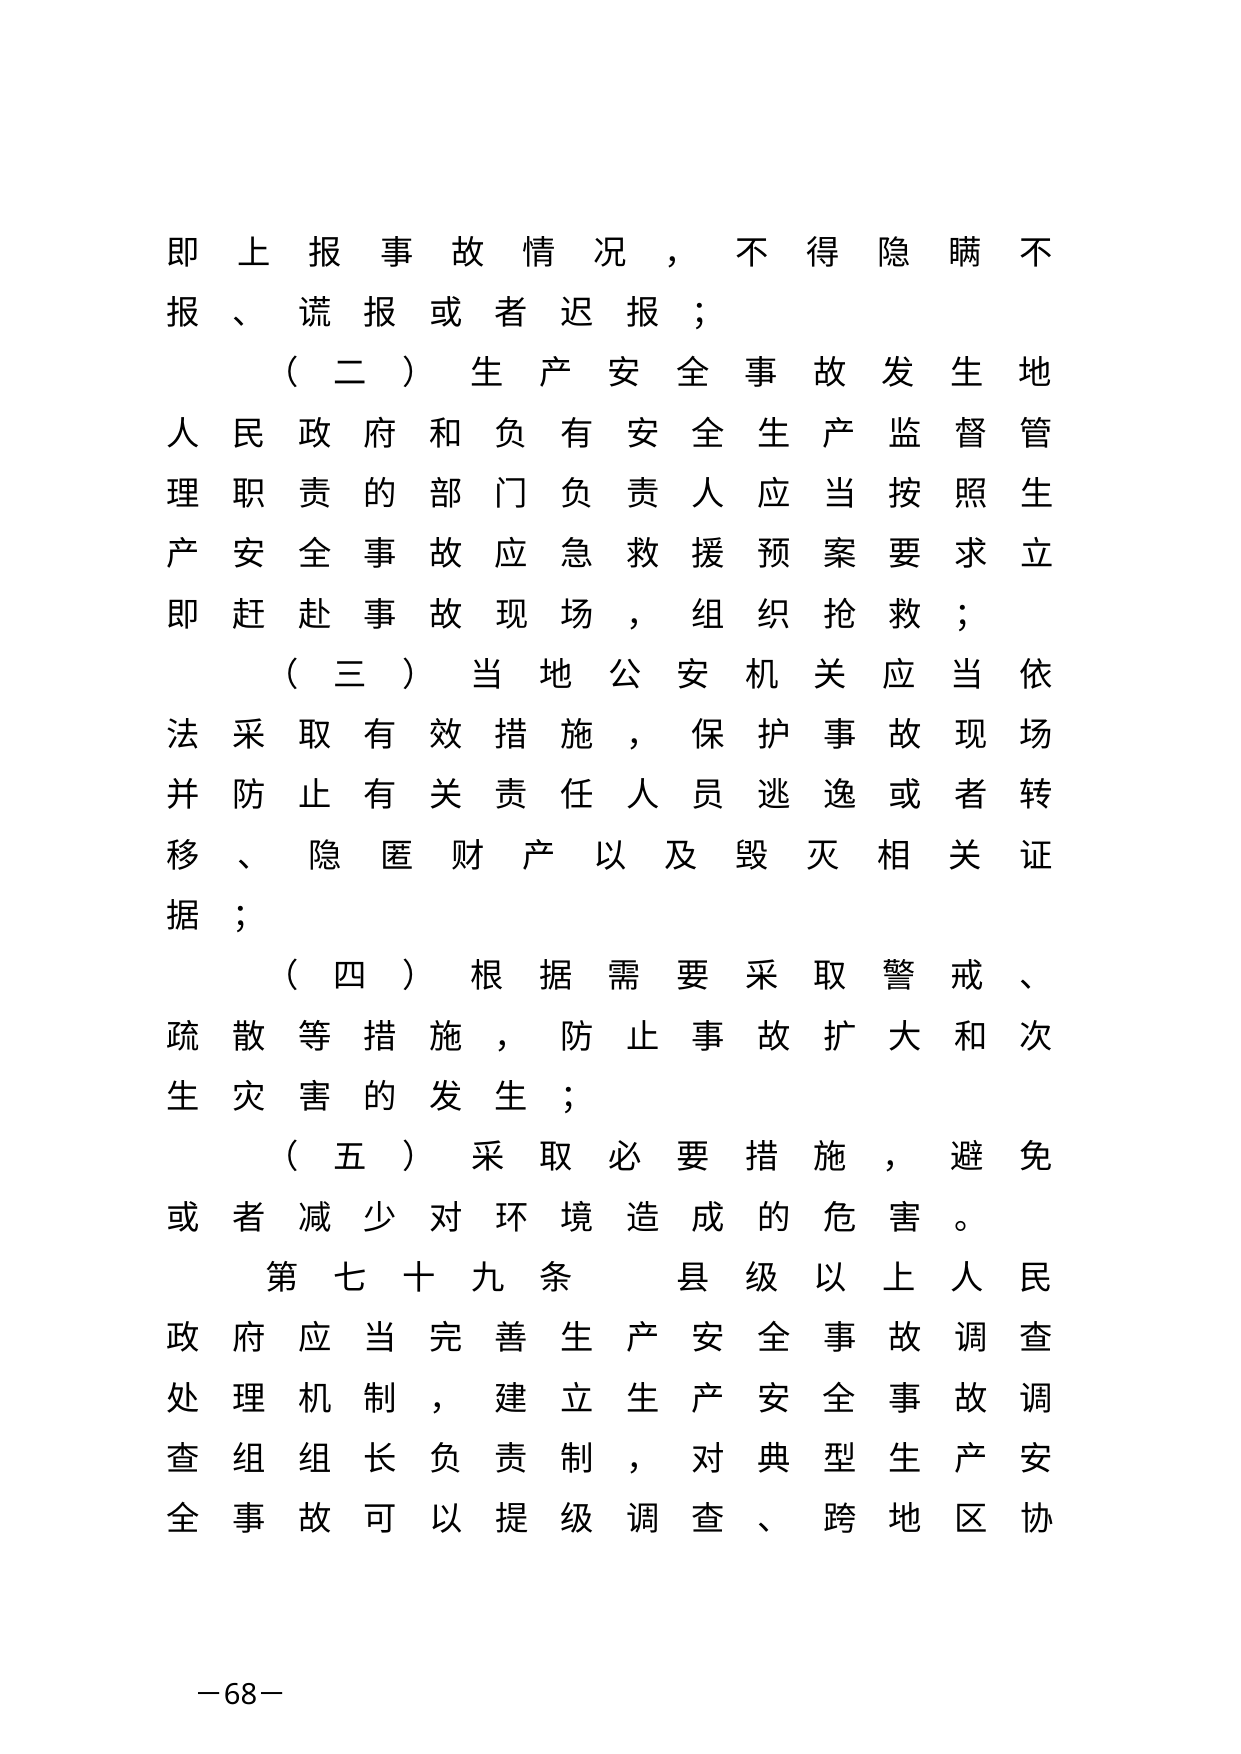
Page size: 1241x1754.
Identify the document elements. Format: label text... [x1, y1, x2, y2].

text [167, 219, 1085, 340]
text （二）生产安全事故发生地人民政府和负有安全生产监督管理职责的部门负责人应当按照生产安全事故应急救援预案要求立即赶赴事故现场，组织抢救； [167, 340, 1085, 642]
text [167, 1245, 1085, 1546]
text （三）当地公安机关应当依法采取有效措施，保护事故现场并防止有关责任人员逃逸或者转移、隐匿财产以及毁灭相关证据； [167, 642, 1085, 943]
text （四）根据需要采取警戒、疏散等措施，防止事故扩大和次生灾害的发生； [167, 943, 1085, 1124]
text （五）采取必要措施，避免或者减少对环境造成的危害。 [167, 1124, 1085, 1245]
